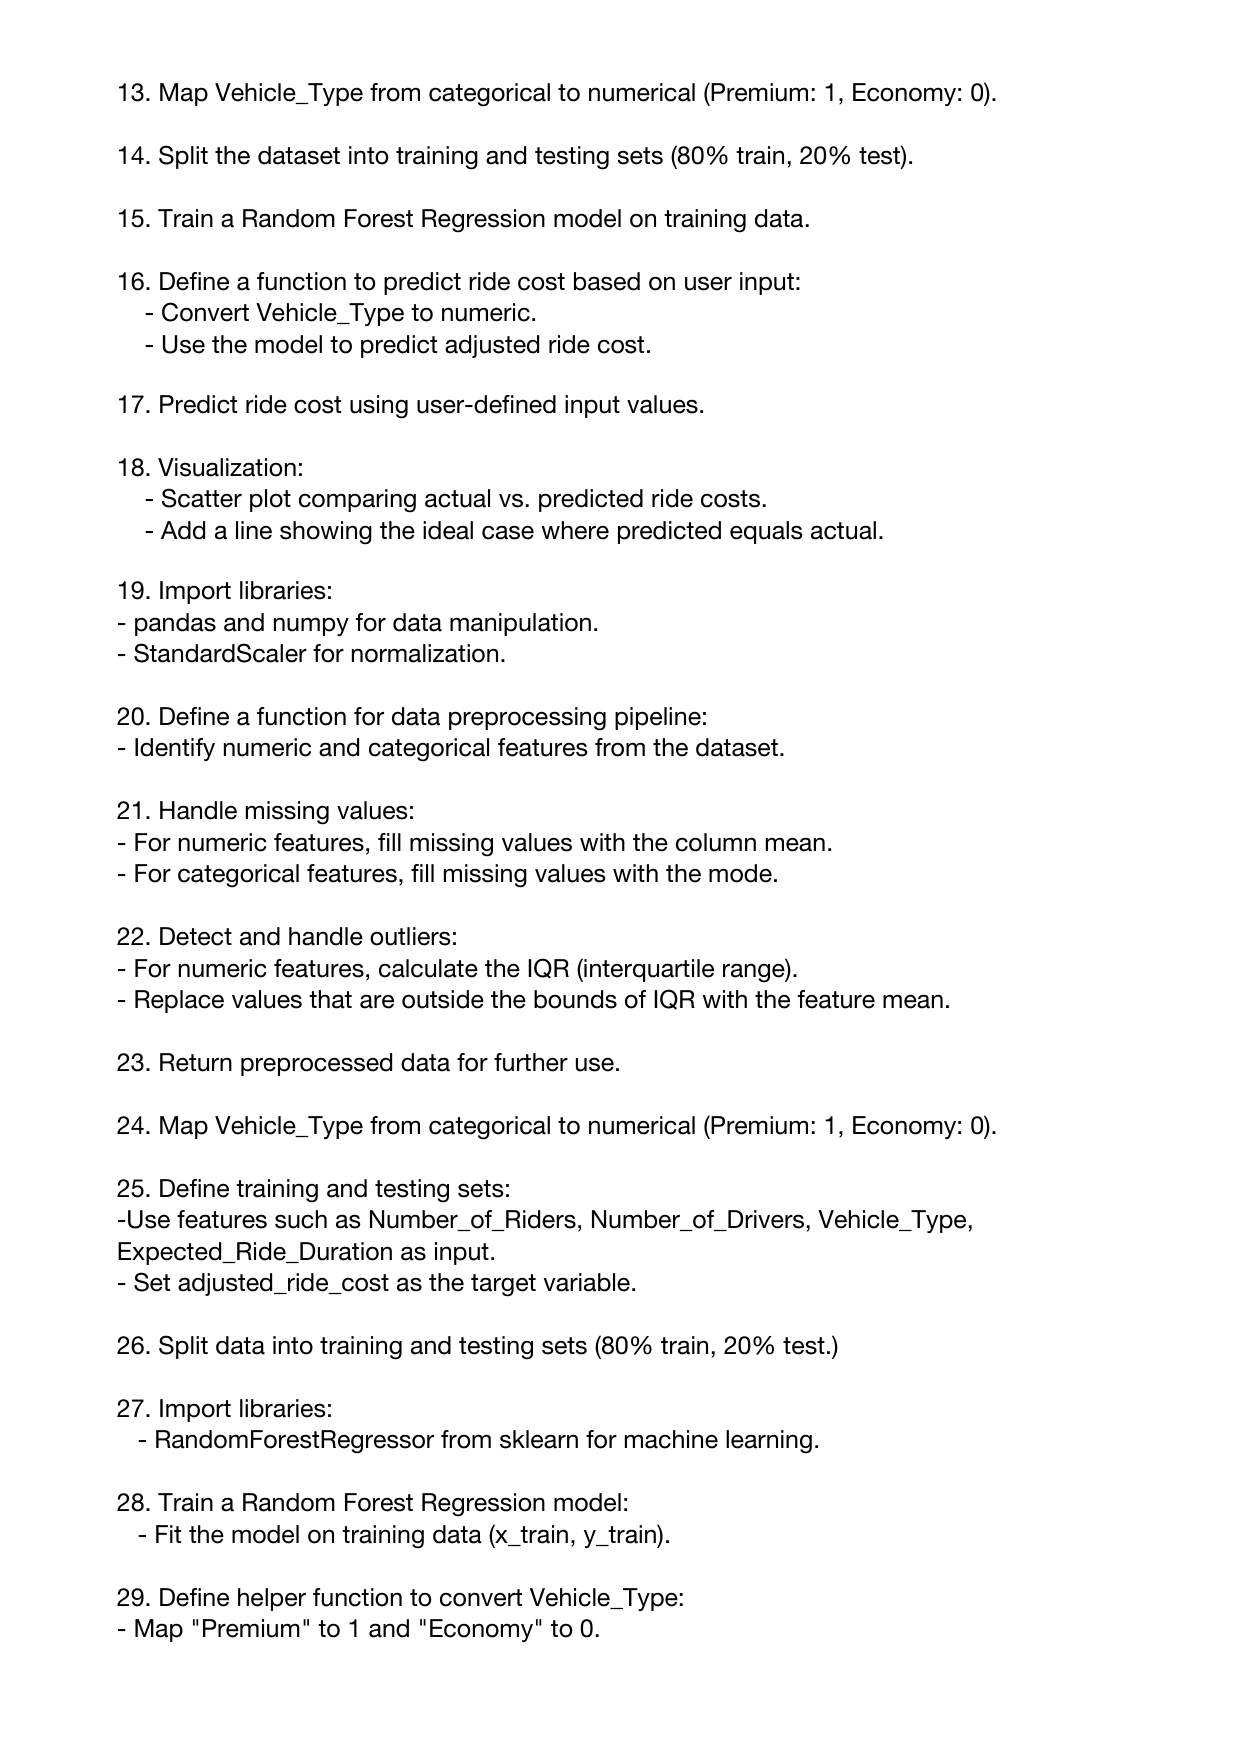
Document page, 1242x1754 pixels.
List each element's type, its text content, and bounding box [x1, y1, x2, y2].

text 20. Define a function for data preprocessing pipeline: [117, 701, 1227, 732]
text 27. Import libraries: [117, 1393, 1227, 1424]
text - Use the model to predict adjusted ride cost. [117, 329, 1227, 360]
text - Replace values that are outside the bounds of IQR with the feature mean. [117, 984, 1227, 1016]
text 21. Handle missing values: [117, 795, 1227, 827]
text 23. Return preprocessed data for further use. [117, 1047, 1227, 1078]
text 18. Visualization: [117, 452, 1227, 483]
text 15. Train a Random Forest Regression model on training data. [117, 203, 1227, 234]
text 14. Split the dataset into training and testing sets (80% train, 20% test). [117, 140, 1227, 171]
text - pandas and numpy for data manipulation. [117, 607, 1227, 638]
text 26. Split data into training and testing sets (80% train, 20% test.) [117, 1330, 1227, 1362]
text - Identify numeric and categorical features from the dataset. [117, 732, 1227, 764]
text 13. Map Vehicle_Type from categorical to numerical (Premium: 1, Economy: 0). [117, 77, 1227, 108]
text 28. Train a Random Forest Regression model: [117, 1487, 1227, 1519]
text - StandardScaler for normalization. [117, 638, 1227, 669]
text - RandomForestRegressor from sklearn for machine learning. [117, 1424, 1227, 1456]
text 22. Detect and handle outliers: [117, 921, 1227, 953]
text 24. Map Vehicle_Type from categorical to numerical (Premium: 1, Economy: 0). [117, 1110, 1227, 1141]
text - For numeric features, calculate the IQR (interquartile range). [117, 953, 1227, 984]
text - For categorical features, fill missing values with the mode. [117, 858, 1227, 890]
text 17. Predict ride cost using user-defined input values. [117, 389, 1227, 421]
text - For numeric features, fill missing values with the column mean. [117, 827, 1227, 858]
text 19. Import libraries: [117, 575, 1227, 607]
text - Set adjusted_ride_cost as the target variable. [117, 1267, 1227, 1299]
text 29. Define helper function to convert Vehicle_Type: [117, 1582, 1227, 1613]
text - Add a line showing the ideal case where predicted equals actual. [117, 515, 1227, 546]
text - Convert Vehicle_Type to numeric. [117, 297, 1227, 329]
text 16. Define a function to predict ride cost based on user input: [117, 266, 1227, 297]
text -Use features such as Number_of_Riders, Number_of_Drivers, Vehicle_Type, Expected_Ride_Duration as input. [117, 1204, 1227, 1267]
text - Map "Premium" to 1 and "Economy" to 0. [117, 1613, 1227, 1645]
text - Fit the model on training data (x_train, y_train). [117, 1519, 1227, 1550]
text - Scatter plot comparing actual vs. predicted ride costs. [117, 483, 1227, 515]
text 25. Define training and testing sets: [117, 1173, 1227, 1204]
